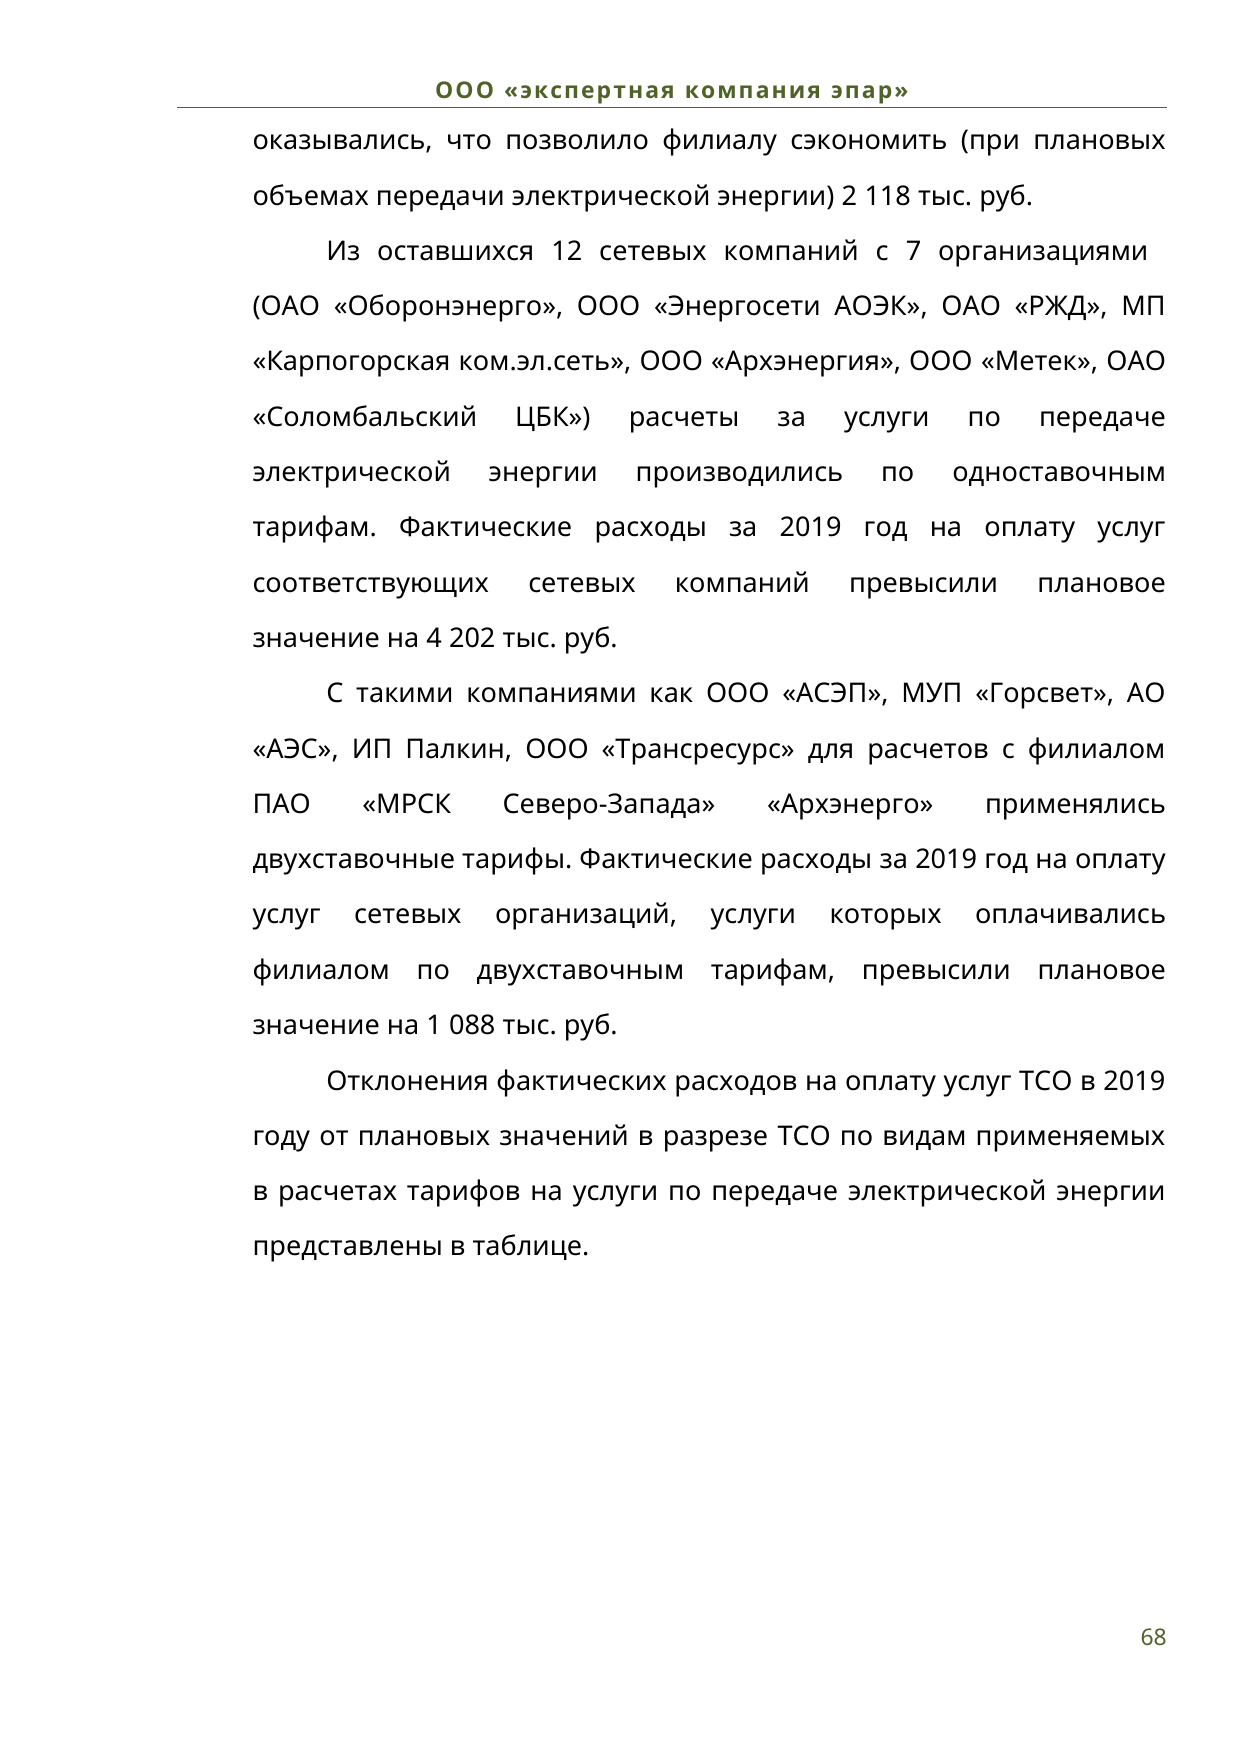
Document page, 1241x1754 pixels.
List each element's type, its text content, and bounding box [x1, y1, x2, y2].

text Из оставшихся 12 сетевых компаний с 7 организациями (ОАО «Оборонэнерго», ООО «Энергосети АОЭК», ОАО «РЖД», МП «Карпогорская ком.эл.сеть», ООО «Архэнергия», ООО «Метек», ОАО «Соломбальский ЦБК») расчеты за услуги по передаче электрической энергии производились по одноставочным тарифам. Фактические расходы за 2019 год на оплату услуг соответствующих сетевых компаний превысили плановое значение на 4 202 тыс. руб. [252, 231, 1167, 655]
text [252, 121, 1167, 213]
text Отклонения фактических расходов на оплату услуг ТСО в 2019 году от плановых значений в разрезе ТСО по видам применяемых в расчетах тарифов на услуги по передаче электрической энергии представлены в таблице. [252, 1061, 1167, 1264]
text С такими компаниями как ООО «АСЭП», МУП «Горсвет», АО «АЭС», ИП Палкин, ООО «Трансресурс» для расчетов с филиалом ПАО «МРСК Северо-Запада» «Архэнерго» применялись двухставочные тарифы. Фактические расходы за 2019 год на оплату услуг сетевых организаций, услуги которых оплачивались филиалом по двухставочным тарифам, превысили плановое значение на 1 088 тыс. руб. [252, 674, 1167, 1042]
